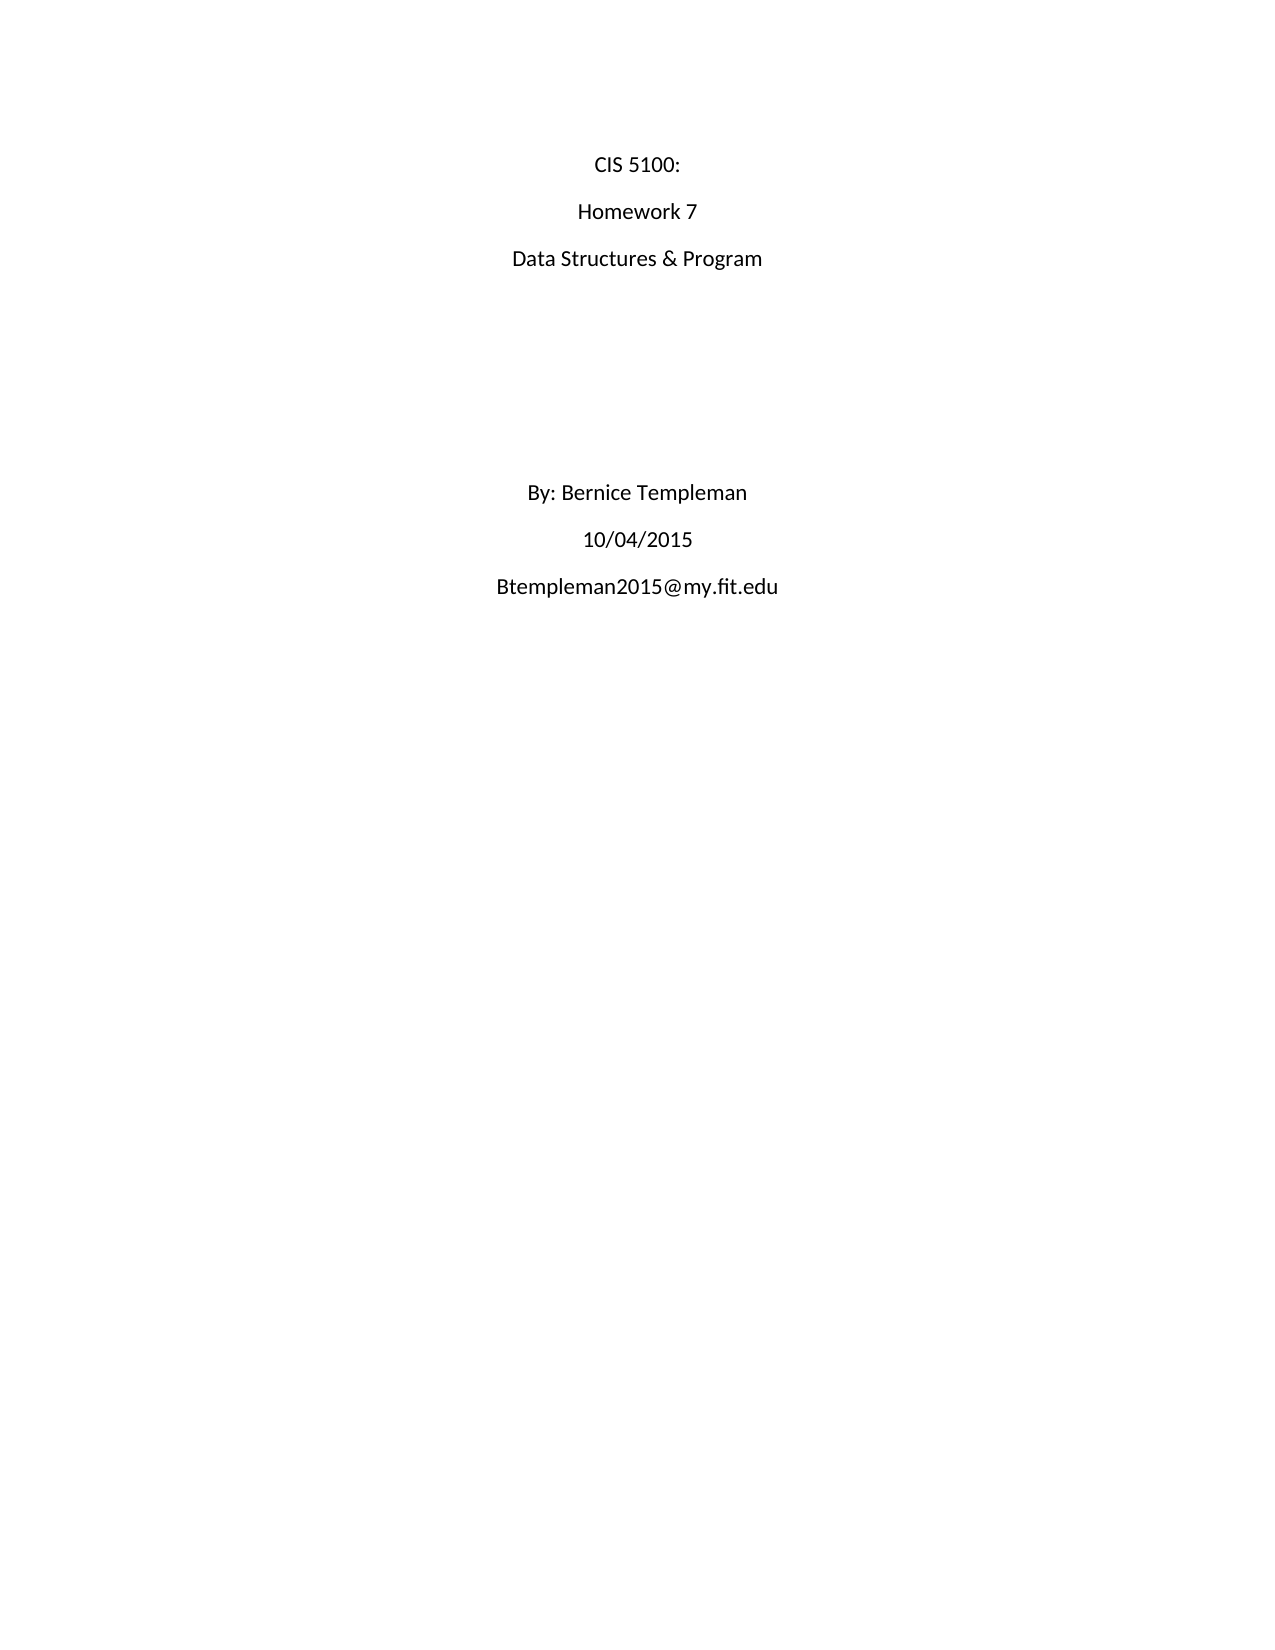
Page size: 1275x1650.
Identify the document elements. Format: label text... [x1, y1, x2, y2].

text Data Structures & Program [150, 244, 1125, 272]
text CIS 5100: [150, 150, 1125, 178]
text 10/04/2015 [150, 525, 1125, 553]
text Btempleman2015@my.fit.edu [150, 572, 1125, 600]
text By: Bernice Templeman [150, 478, 1125, 506]
text Homework 7 [150, 197, 1125, 225]
